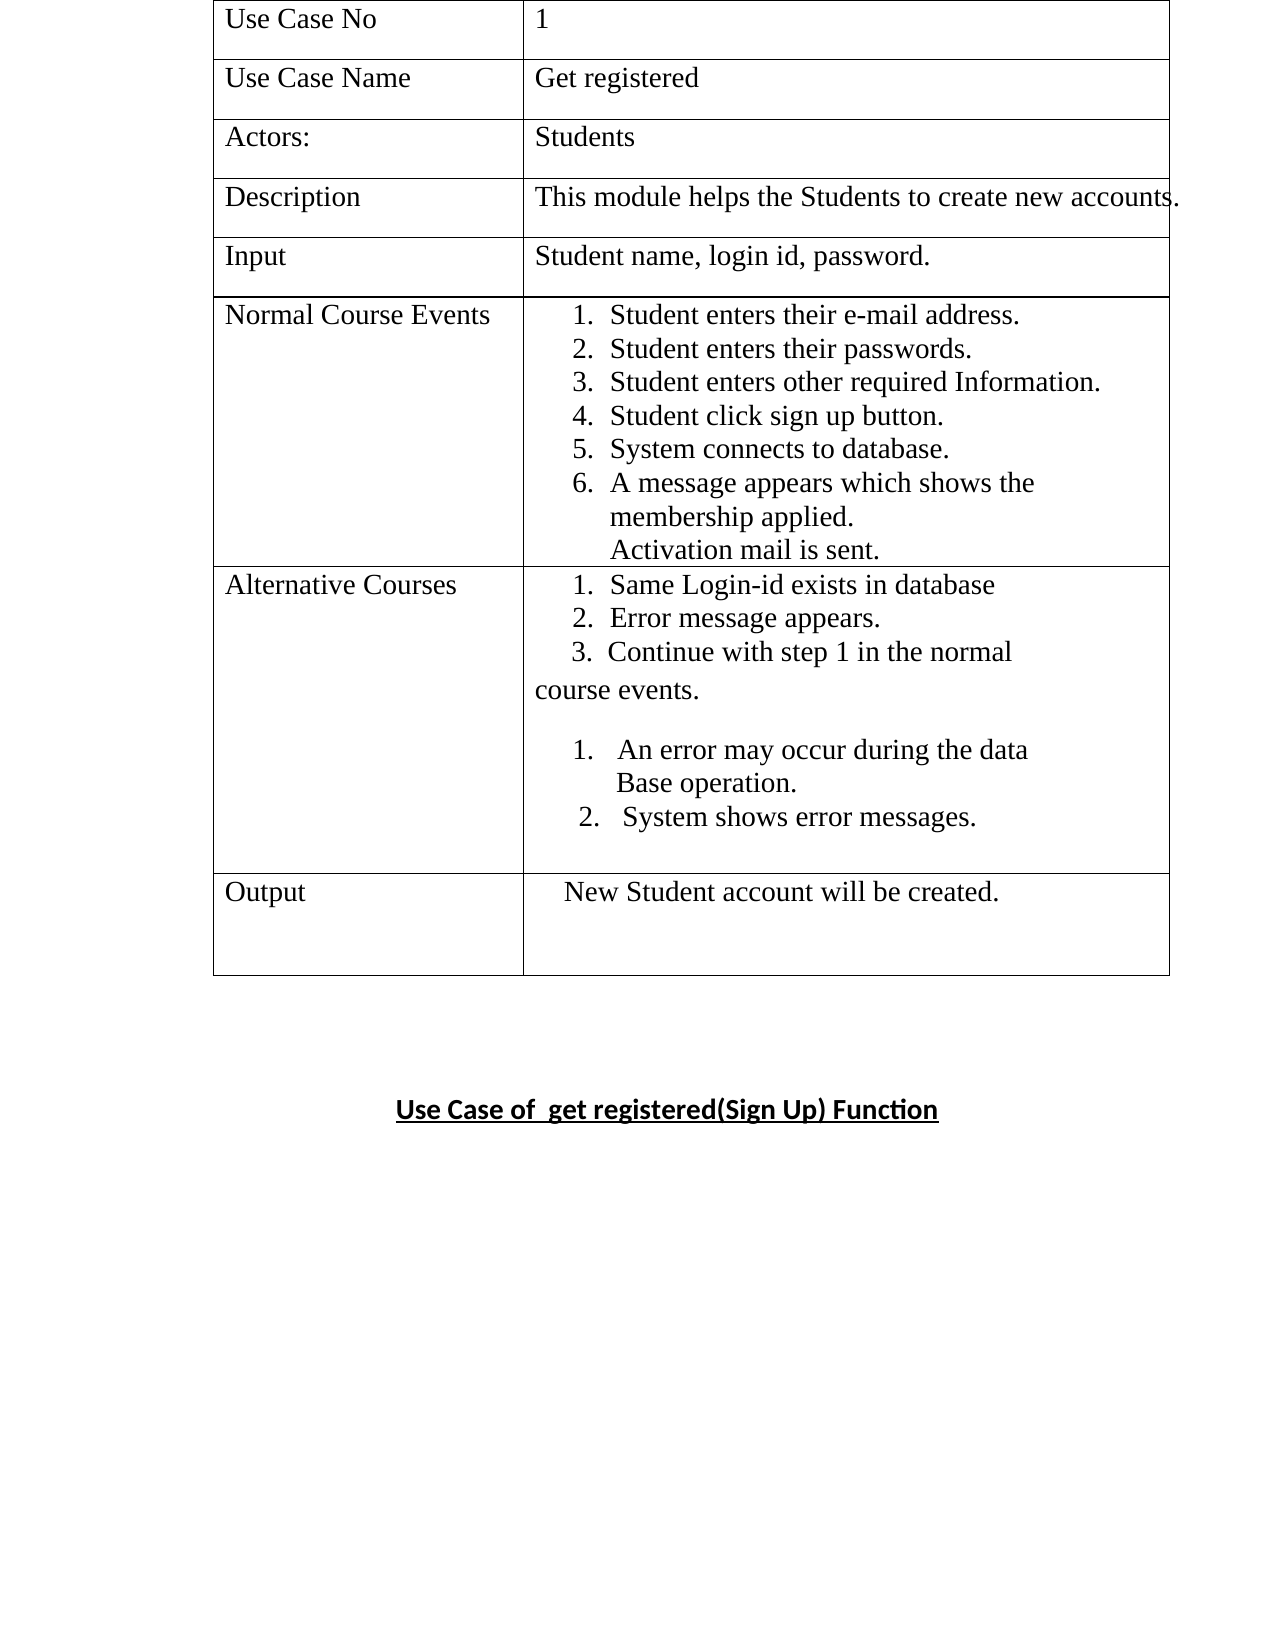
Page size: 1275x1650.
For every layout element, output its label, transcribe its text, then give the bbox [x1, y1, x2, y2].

table_cell Description [214, 179, 523, 237]
list Use Case of get registered(Sign Up) Function [92, 1091, 1069, 1127]
table_cell New Student account will be created. [524, 874, 1169, 975]
table_cell Normal Course Events [214, 298, 523, 566]
table_cell Student enters their e-mail address. Student enters their passwords. Student enters other required Information. Student click sign up button. System connects to database. A message appears which shows the membership applied. Activation mail is sent. [524, 298, 1169, 566]
table_cell Input [214, 238, 523, 296]
table_cell Same Login-id exists in database Error message appears. 3. Continue with step the normal course events. An error may occur during the data Base operation. 2. System shows error messages. [524, 567, 1169, 873]
table_header 1 [524, 1, 1169, 59]
table_cell Output [214, 874, 523, 975]
table_cell Alternative Courses [214, 567, 523, 873]
table_cell Use Case Name [214, 60, 523, 118]
table_cell Get registered [524, 60, 1169, 118]
table_cell Students [524, 120, 1169, 178]
table_cell Actors: [214, 120, 523, 178]
table_header Use Case No [214, 1, 523, 59]
table_cell This module helps the Students to create new accounts. [524, 179, 1169, 237]
table_cell Student name, login id, password. [524, 238, 1169, 296]
